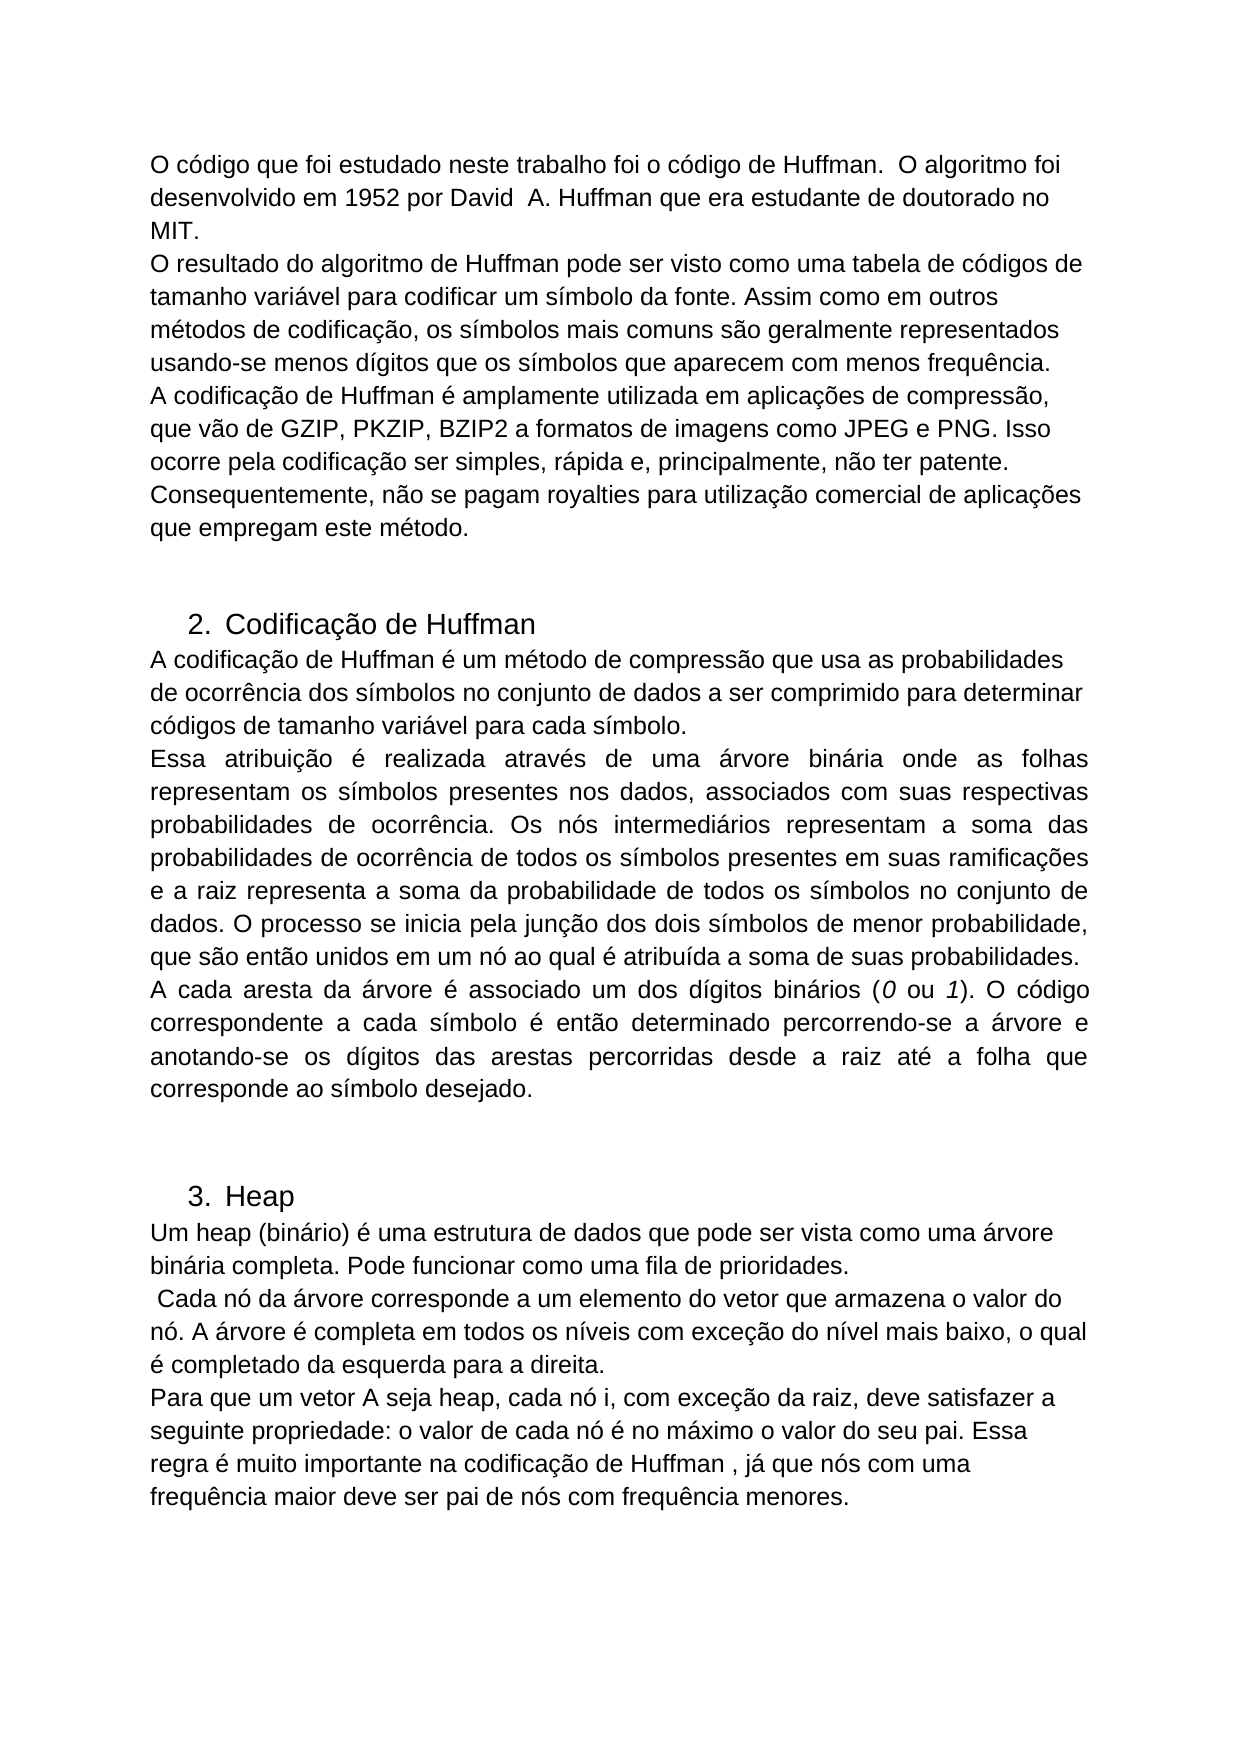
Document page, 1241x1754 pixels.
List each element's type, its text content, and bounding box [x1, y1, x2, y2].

list Heap [187, 1179, 1090, 1213]
text A cada aresta da árvore é associado um dos dígitos binários (0 ou 1). O código correspondente a cada símbolo é então determinado percorrendo-se a árvore e anotando-se os dígitos das arestas percorridas desde a raiz até a folha que corresponde ao símbolo desejado. [150, 975, 1090, 1103]
list Codificação de Huffman [187, 607, 1090, 640]
text O código que foi estudado neste trabalho foi o código de Huffman. O algoritmo foi desenvolvido em 1952 por David A. Huffman que era estudante de doutorado no MIT. [150, 150, 1090, 245]
text Um heap (binário) é uma estrutura de dados que pode ser vista como uma árvore binária completa. Pode funcionar como uma fila de prioridades. [150, 1218, 1090, 1279]
text Cada nó da árvore corresponde a um elemento do vetor que armazena o valor do nó. A árvore é completa em todos os níveis com exceção do nível mais baixo, o qual é completado da esquerda para a direita. [150, 1284, 1090, 1378]
text O resultado do algoritmo de Huffman pode ser visto como uma tabela de códigos de tamanho variável para codificar um símbolo da fonte. Assim como em outros métodos de codificação, os símbolos mais comuns são geralmente representados usando-se menos dígitos que os símbolos que aparecem com menos frequência. [150, 249, 1090, 377]
text Essa atribuição é realizada através de uma árvore binária onde as folhas representam os símbolos presentes nos dados, associados com suas respectivas probabilidades de ocorrência. Os nós intermediários representam a soma das probabilidades de ocorrência de todos os símbolos presentes em suas ramificações e a raiz representa a soma da probabilidade de todos os símbolos no conjunto de dados. O processo se inicia pela junção dos dois símbolos de menor probabilidade, que são então unidos em um nó ao qual é atribuída a soma de suas probabilidades. [150, 744, 1090, 971]
text Para que um vetor A seja heap, cada nó i, com exceção da raiz, deve satisfazer a seguinte propriedade: o valor de cada nó é no máximo o valor do seu pai. Essa regra é muito importante na codificação de Huffman , já que nós com uma frequência maior deve ser pai de nós com frequência menores. [150, 1383, 1090, 1511]
text A codificação de Huffman é um método de compressão que usa as probabilidades de ocorrência dos símbolos no conjunto de dados a ser comprimido para determinar códigos de tamanho variável para cada símbolo. [150, 645, 1090, 740]
text A codificação de Huffman é amplamente utilizada em aplicações de compressão, que vão de GZIP, PKZIP, BZIP2 a formatos de imagens como JPEG e PNG. Isso ocorre pela codificação ser simples, rápida e, principalmente, não ter patente. Consequentemente, não se pagam royalties para utilização comercial de aplicações que empregam este método. [150, 381, 1090, 542]
